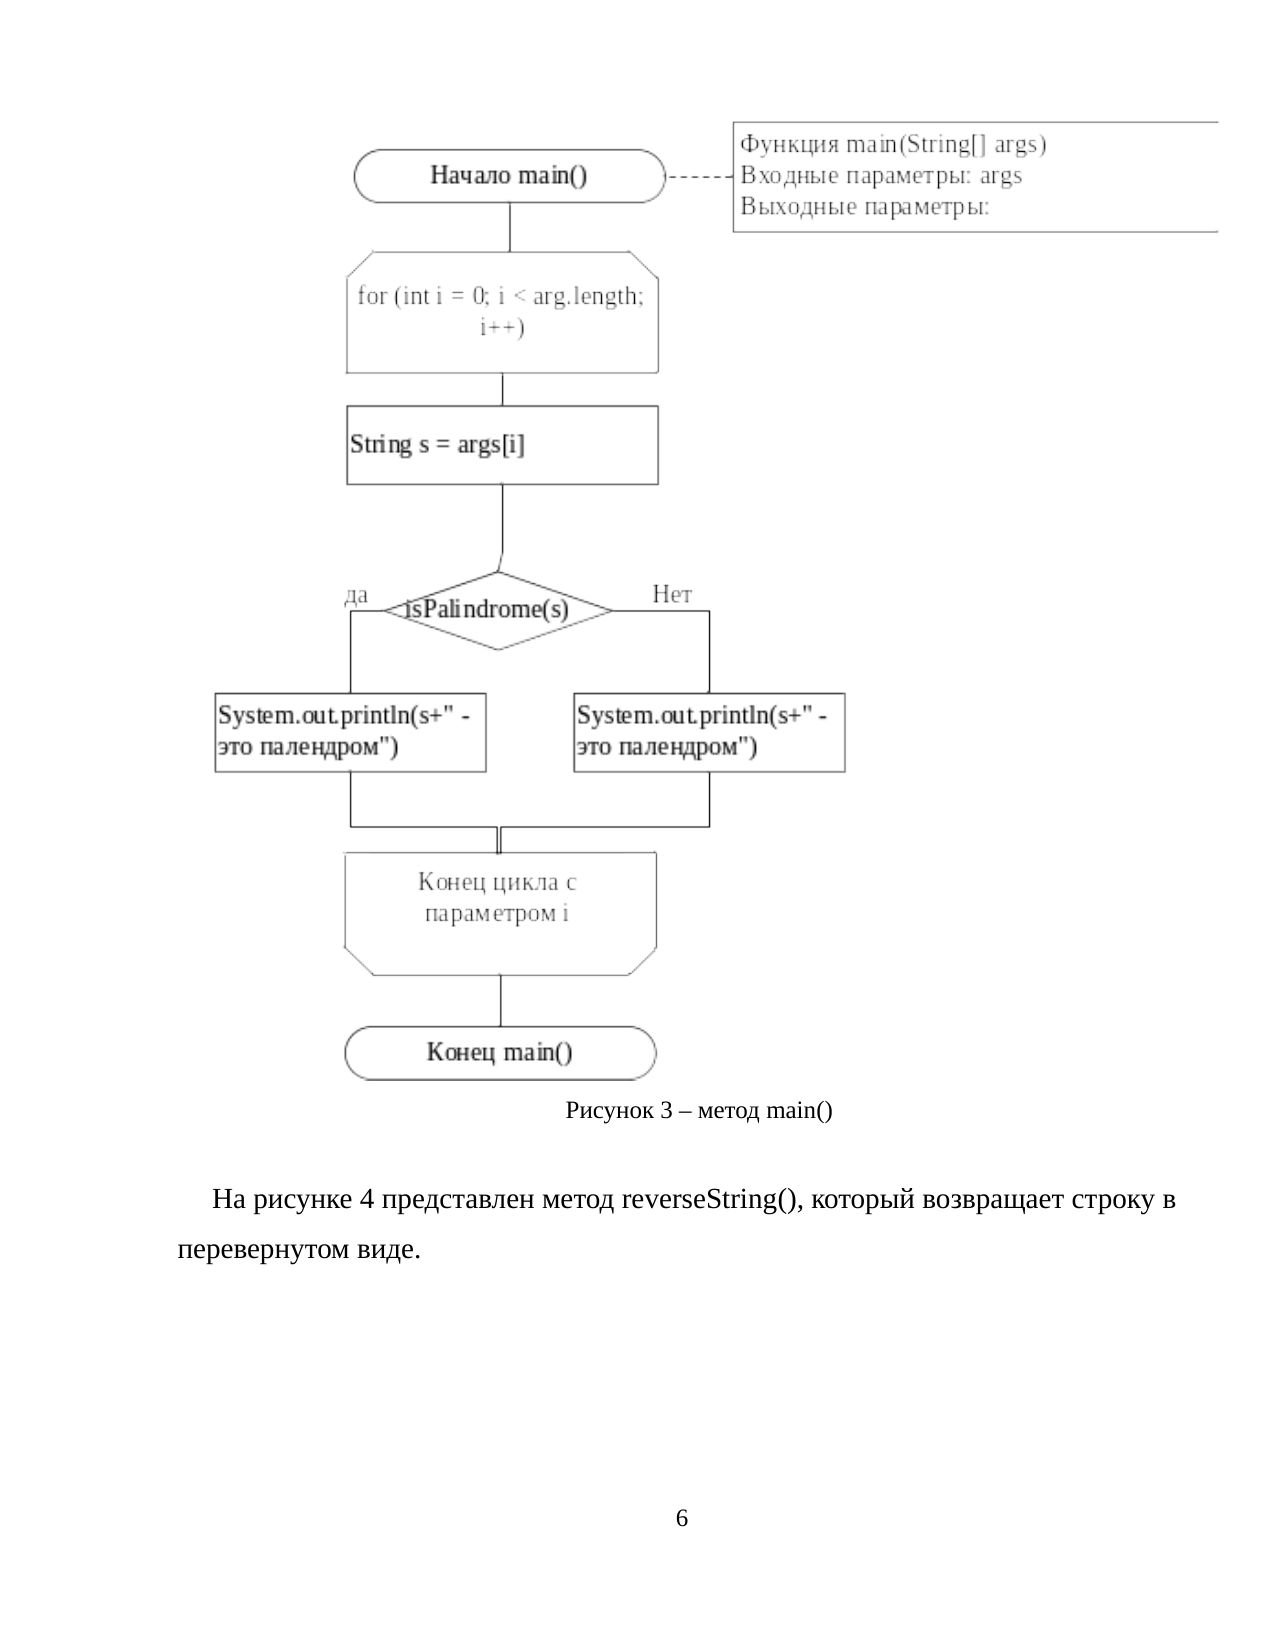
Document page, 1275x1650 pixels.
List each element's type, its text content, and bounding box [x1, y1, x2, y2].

text На рисунке 4 представлен метод reverseString(), который возвращает строку в перевернутом виде. [177, 1181, 1186, 1265]
text Рисунок 3 – метод main() [177, 1095, 1186, 1124]
